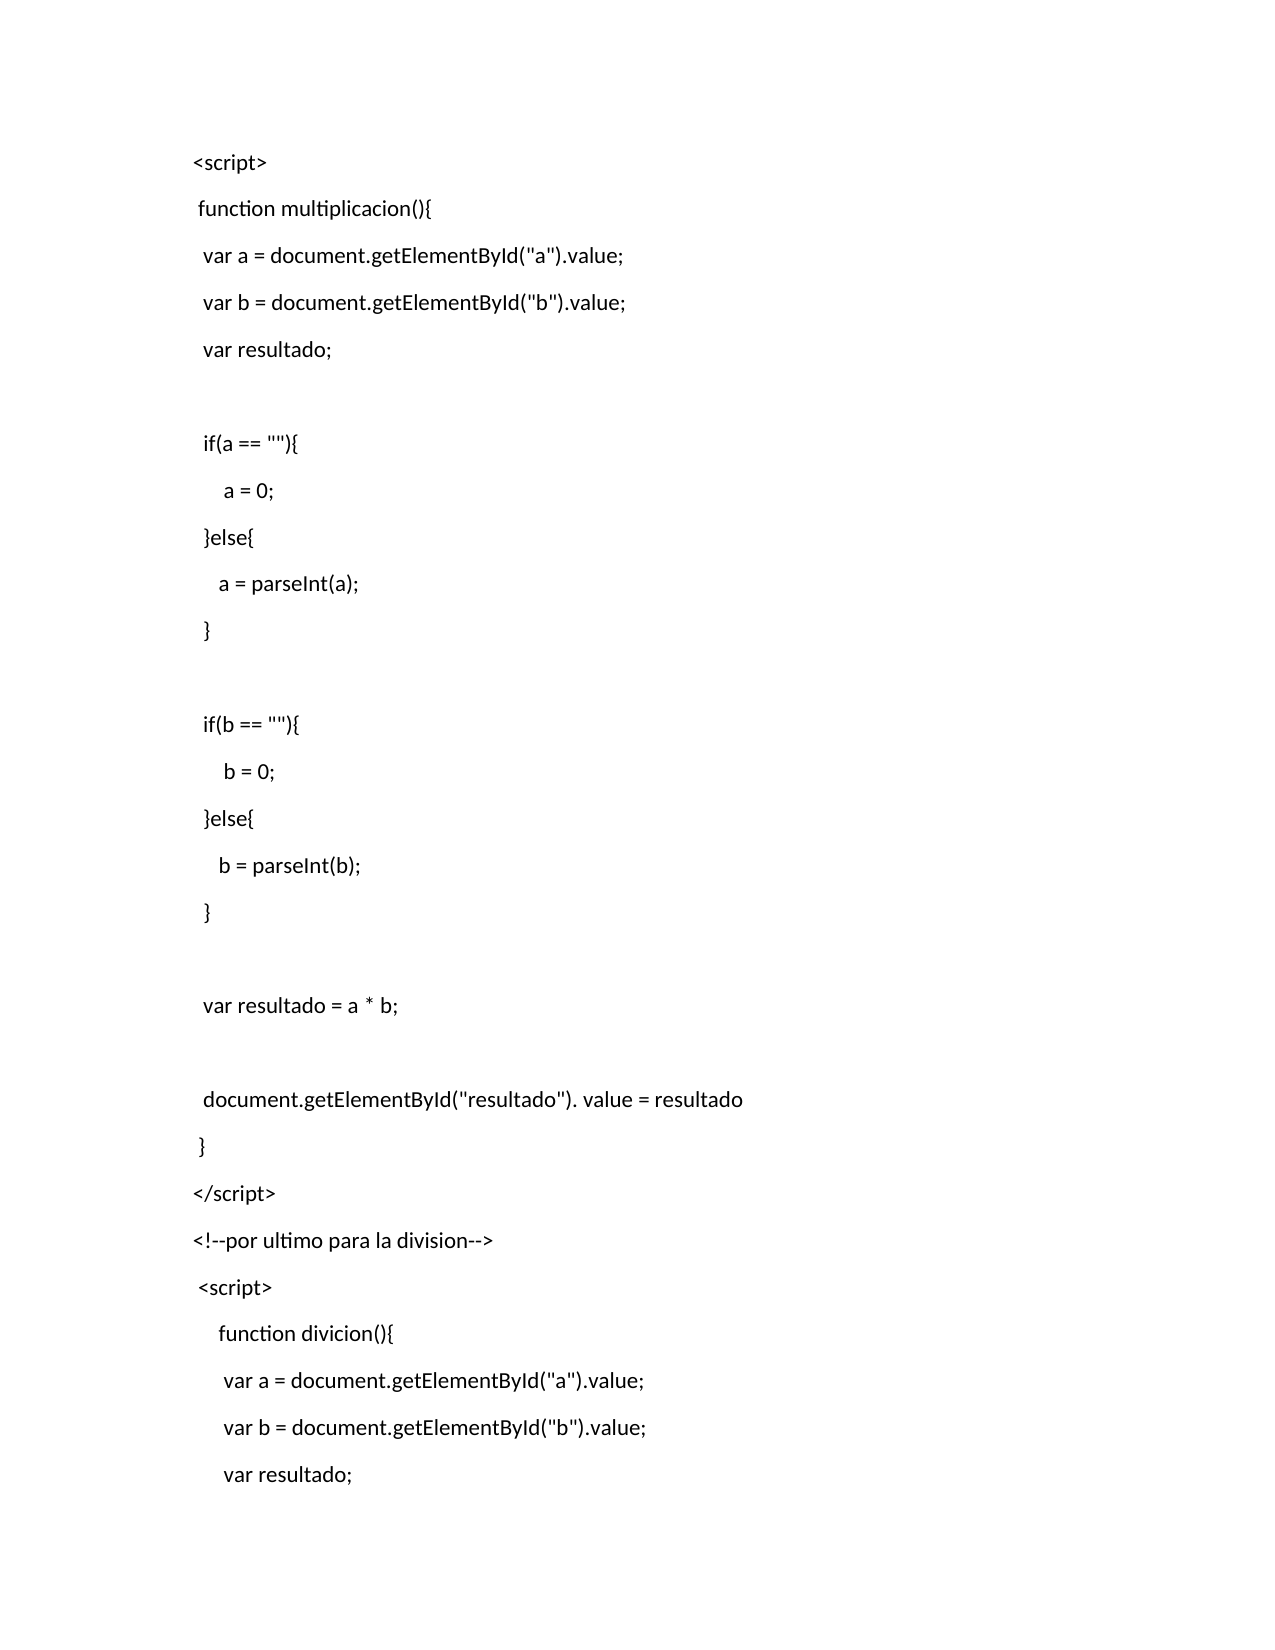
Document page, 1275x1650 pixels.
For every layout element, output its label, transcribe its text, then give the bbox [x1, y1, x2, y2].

text <!--por ultimo para la division--> [177, 1226, 1098, 1254]
text var resultado = a * b; [177, 991, 1098, 1019]
text }else{ [177, 523, 1098, 551]
text <script> [177, 148, 1098, 176]
text b = parseInt(b); [177, 851, 1098, 879]
text </script> [177, 1179, 1098, 1207]
text var b = document.getElementById("b").value; [177, 288, 1098, 316]
text var b = document.getElementById("b").value; [177, 1413, 1098, 1441]
text if(a == ""){ [177, 429, 1098, 457]
text <script> [177, 1273, 1098, 1301]
text a = parseInt(a); [177, 569, 1098, 597]
text document.getElementById("resultado"). value = resultado [177, 1085, 1098, 1113]
text } [177, 898, 1098, 926]
text var a = document.getElementById("a").value; [177, 241, 1098, 269]
text function divicion(){ [177, 1319, 1098, 1347]
text function multiplicacion(){ [177, 194, 1098, 222]
text var resultado; [177, 335, 1098, 363]
text if(b == ""){ [177, 710, 1098, 738]
text a = 0; [177, 476, 1098, 504]
text }else{ [177, 804, 1098, 832]
text b = 0; [177, 757, 1098, 785]
text var resultado; [177, 1460, 1098, 1488]
text var a = document.getElementById("a").value; [177, 1366, 1098, 1394]
text } [177, 1132, 1098, 1160]
text } [177, 616, 1098, 644]
